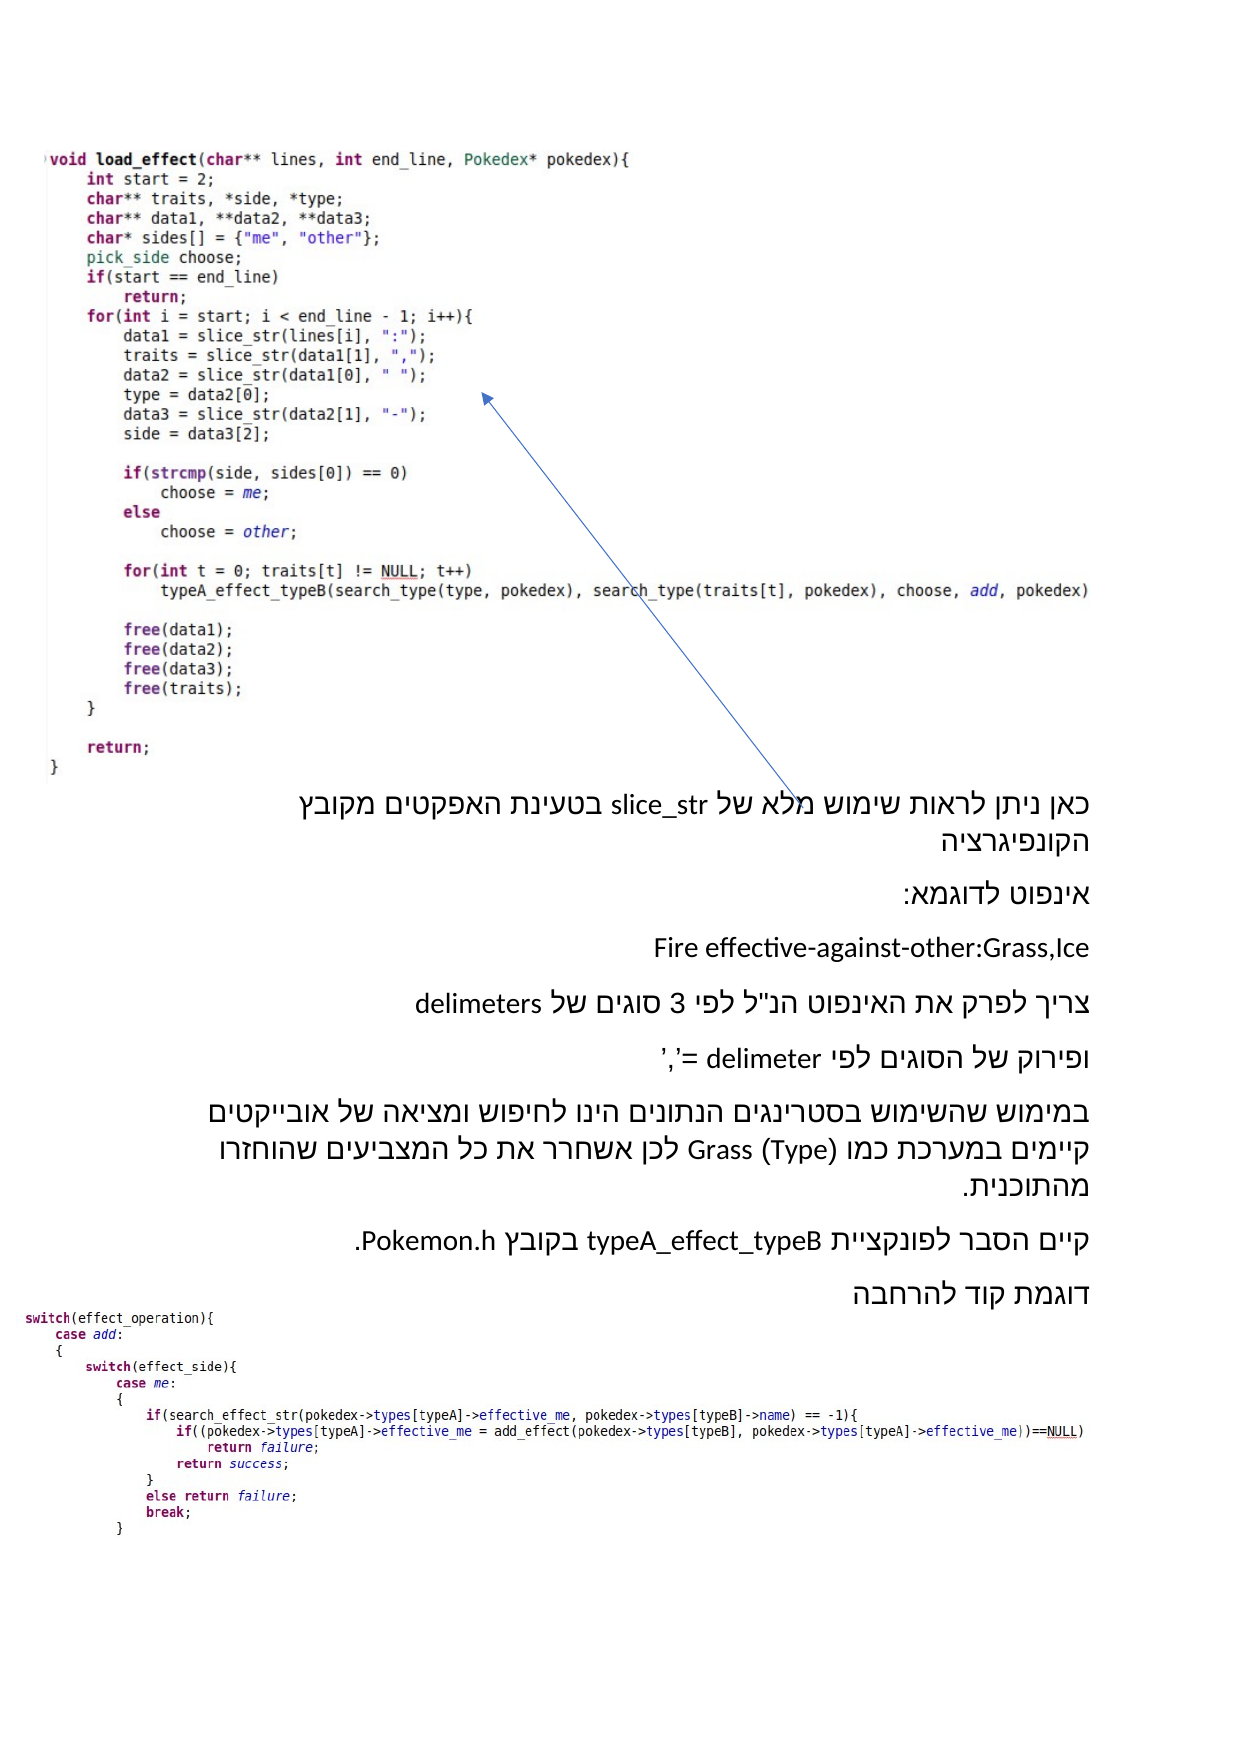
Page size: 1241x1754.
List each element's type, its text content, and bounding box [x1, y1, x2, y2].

text Fire effective-against-other:Grass,Ice [150, 929, 1090, 965]
text ופירוק של הסוגים לפי delimeter =’,’ [150, 1040, 1090, 1075]
picture [16, 1312, 1090, 1538]
text במימוש שהשימוש בסטרינגים הנתונים הינו לחיפוש ומציאה של אובייקטים קיימים במערכת כמו (Type) Grass לכן אשחרר את כל המצביעים שהוחזרו מהתוכנית. [150, 1095, 1090, 1203]
text דוגמת קוד להרחבה [150, 1277, 1090, 1312]
text צריך לפרק את האינפוט הנ"ל לפי 3 סוגים של delimeters [150, 985, 1090, 1020]
text קיים הסבר לפונקציית typeA_effect_typeB בקובץ Pokemon.h. [150, 1222, 1090, 1258]
text אינפוט לדוגמא: [150, 877, 1090, 910]
picture [44, 150, 1090, 784]
text כאן ניתן לראות שימוש מלא של slice_str בטעינת האפקטים מקובץ הקונפיגרציה [150, 784, 1090, 857]
